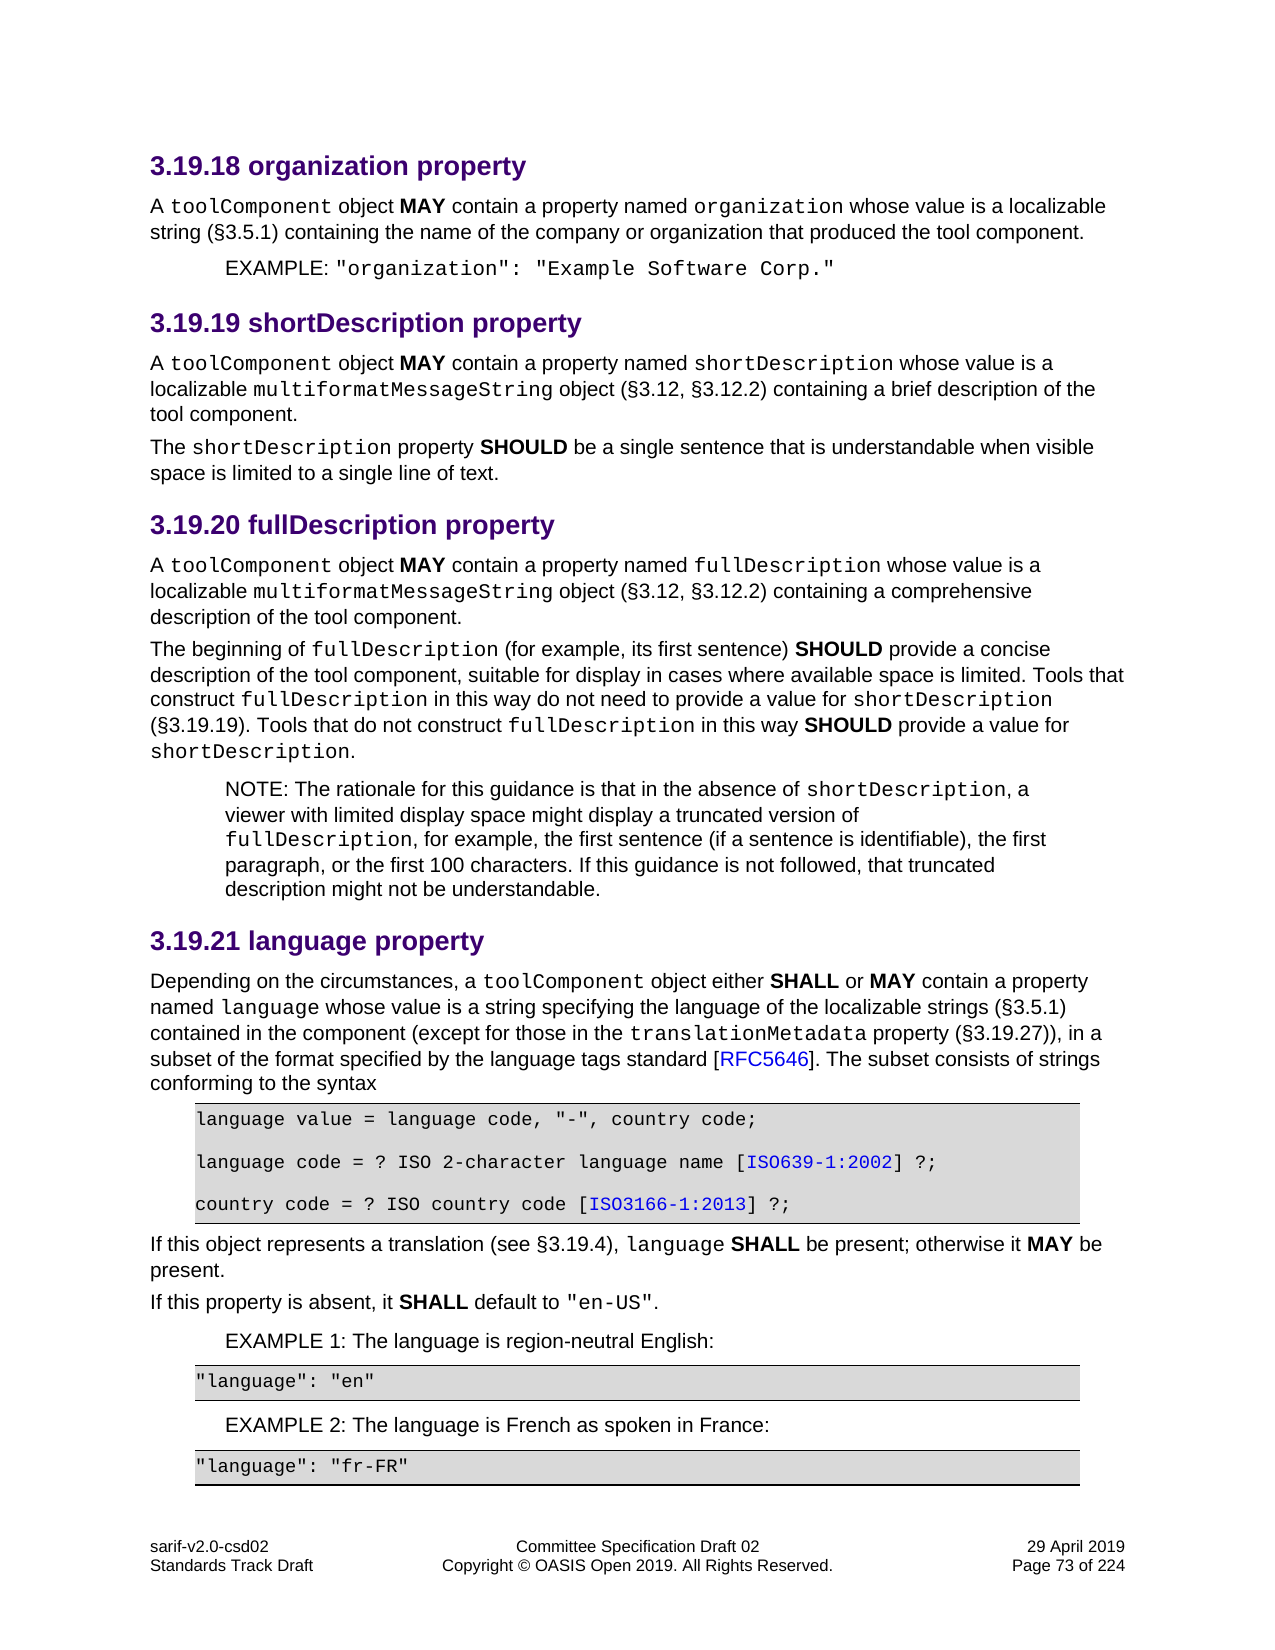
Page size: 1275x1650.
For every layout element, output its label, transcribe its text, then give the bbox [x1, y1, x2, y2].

text language value = language code, "-", country code; [195, 1104, 1080, 1124]
text NOTE: The rationale for this guidance is that in the absence of shortDescription, a viewer with limited display space might display a truncated version of fullDescription, for example, the first sentence (if a sentence is identifiable), the first paragraph, or the first 100 characters. If this guidance is not followed, that truncated description might not be understandable. [225, 777, 1050, 900]
text The shortDescription property SHOULD be a single sentence that is understandable when visible space is limited to a single line of text. [150, 434, 1125, 484]
text If this object represents a translation (see §3.19.4), language SHALL be present; otherwise it MAY be present. [150, 1232, 1125, 1282]
subtitle fullDescription property [150, 509, 1125, 541]
subtitle organization property [150, 150, 1125, 181]
text EXAMPLE: "organization": "Example Software Corp." [225, 256, 1050, 282]
text Depending on the circumstances, a toolComponent object either SHALL or MAY contain a property named language whose value is a string specifying the language of the localizable strings (§3.5.1) contained in the component (except for those in the translationMetadata property (§3.19.27)), in a subset of the format specified by the language tags standard [RFC5646]. The subset consists of strings conforming to the syntax [150, 969, 1125, 1094]
text "language": "en" [195, 1366, 1080, 1400]
text EXAMPLE 2: The language is French as spoken in France: [225, 1413, 1050, 1437]
subtitle language property [150, 925, 1125, 957]
text The beginning of fullDescription (for example, its first sentence) SHOULD provide a concise description of the tool component, suitable for display in cases where available space is limited. Tools that construct fullDescription in this way do not need to provide a value for shortDescription (§3.19.19). Tools that do not construct fullDescription in this way SHOULD provide a value for shortDescription. [150, 637, 1125, 764]
text A toolComponent object MAY contain a property named shortDescription whose value is a localizable multiformatMessageString object (§3.12, §3.12.2) containing a brief description of the tool component. [150, 351, 1125, 426]
text If this property is absent, it SHALL default to "en-US". [150, 1290, 1125, 1316]
text EXAMPLE 1: The language is region-neutral English: [225, 1328, 1050, 1352]
text "language": "fr-FR" [195, 1451, 1080, 1484]
text country code = ? ISO country code [ISO3166-1:2013] ?; [195, 1188, 1080, 1223]
text A toolComponent object MAY contain a property named organization whose value is a localizable string (§3.5.1) containing the name of the company or organization that produced the tool component. [150, 194, 1125, 243]
text A toolComponent object MAY contain a property named fullDescription whose value is a localizable multiformatMessageString object (§3.12, §3.12.2) containing a comprehensive description of the tool component. [150, 553, 1125, 629]
text language code = ? ISO 2-character language name [ISO639-1:2002] ?; [195, 1145, 1080, 1167]
subtitle shortDescription property [150, 307, 1125, 338]
